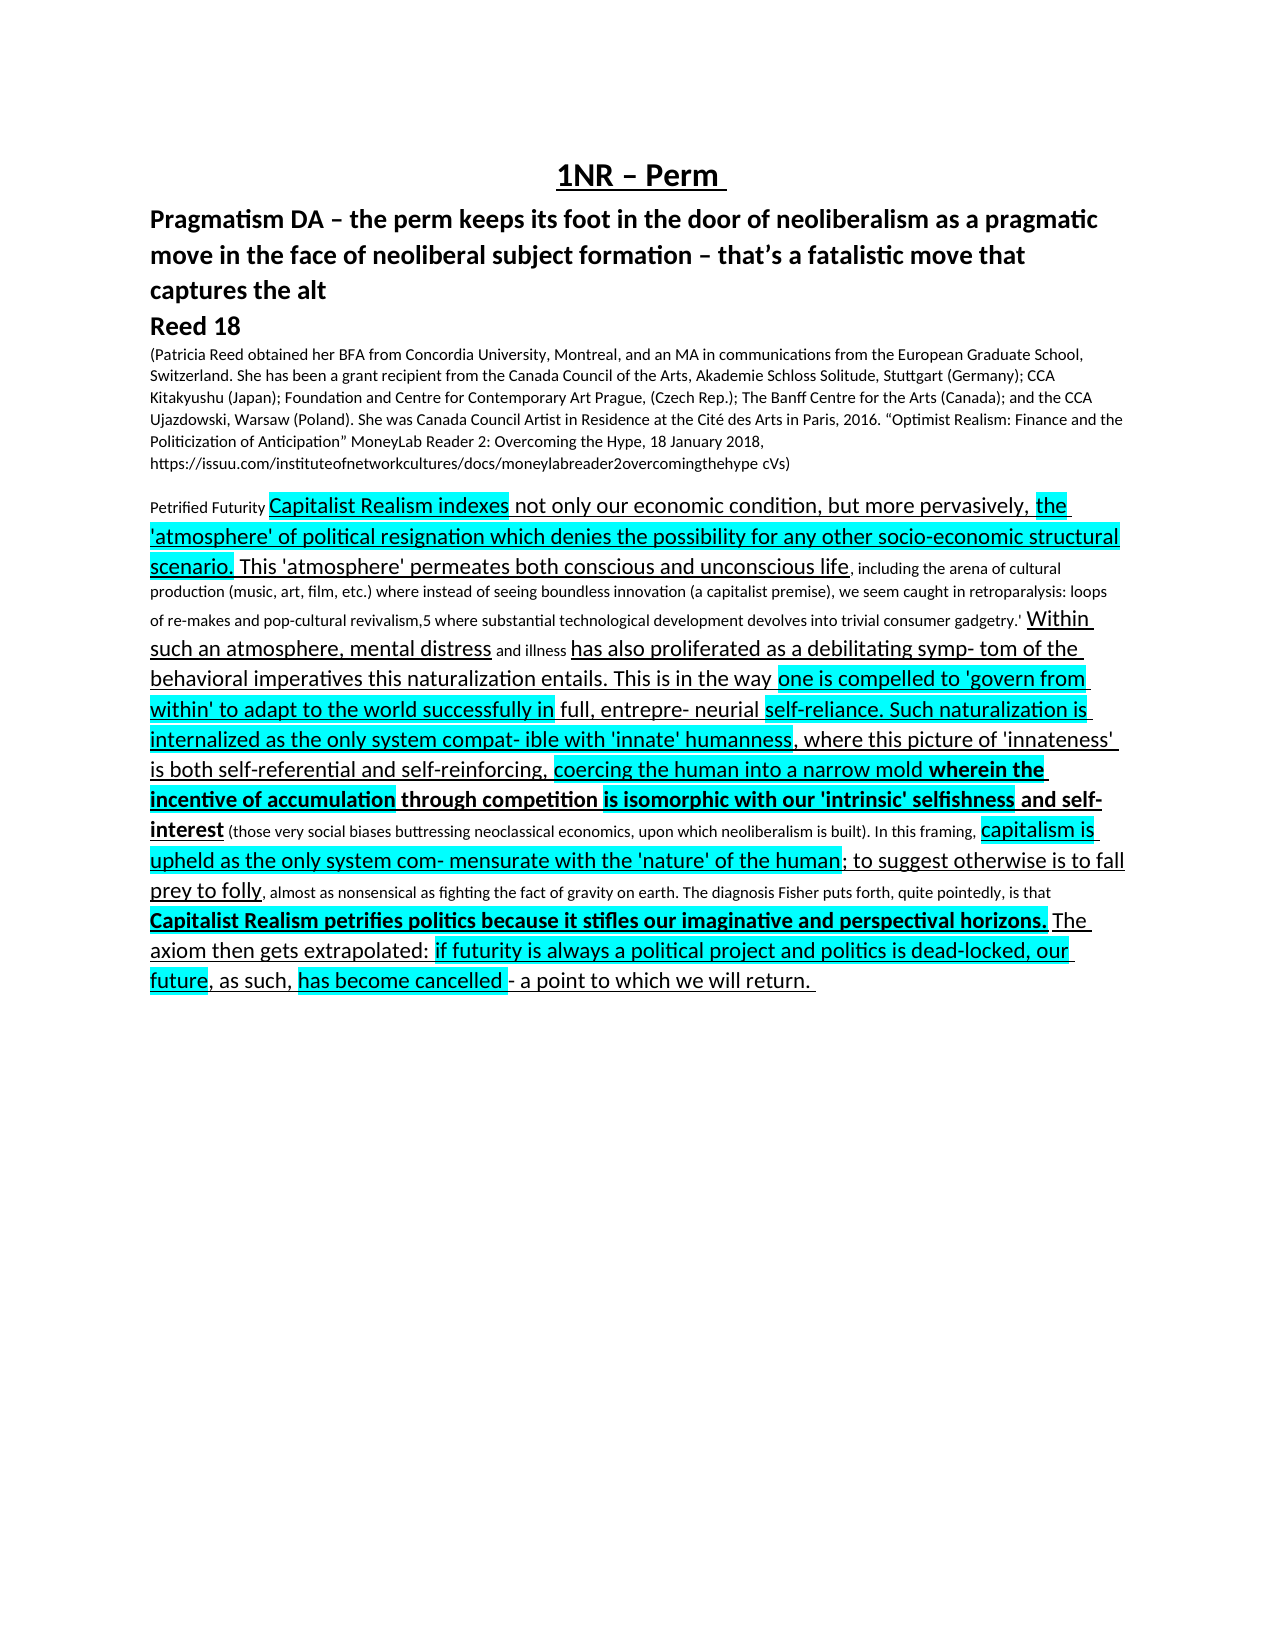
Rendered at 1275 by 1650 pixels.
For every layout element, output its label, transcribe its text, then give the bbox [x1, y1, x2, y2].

text Petrified Futurity Capitalist Realism indexes not only our economic condition, but more pervasively, the 'atmosphere' of political resignation which denies the possibility for any other socio-economic structural scenario. This 'atmosphere' permeates both conscious and unconscious life, including the arena of cultural production (music, art, film, etc.) where instead of seeing boundless innovation (a capitalist premise), we seem caught in retroparalysis: loops of re-makes and pop-cultural revivalism,5 where substantial technological development devolves into trivial consumer gadgetry.' Within such an atmosphere, mental distress and illness has also proliferated as a debilitating symp- tom of the behavioral imperatives this naturalization entails. This is in the way one is compelled to 'govern from within' to adapt to the world successfully in full, entrepre- neurial self-reliance. Such naturalization is internalized as the only system compat- ible with 'innate' humanness, where this picture of 'innateness' is both self-referential and self-reinforcing, coercing the human into a narrow mold wherein the incentive of accumulation through competition is isomorphic with our 'intrinsic' selfishness and self-interest (those very social biases buttressing neoclassical economics, upon which neoliberalism is built). In this framing, capitalism is upheld as the only system com- mensurate with the 'nature' of the human; to suggest otherwise is to fall prey to folly, almost as nonsensical as fighting the fact of gravity on earth. The diagnosis Fisher puts forth, quite pointedly, is that Capitalist Realism petrifies politics because it stifles our imaginative and perspectival horizons. The axiom then gets extrapolated: if futurity is always a political project and politics is dead-locked, our future, as such, has become cancelled - a point to which we will return. [150, 871, 1125, 995]
text Reed 18 (Patricia Reed obtained her BFA from Concordia University, Montreal, and an MA in communications from the European Graduate School, Switzerland. She has been a grant recipient from the Canada Council of the Arts, Akademie Schloss Solitude, Stuttgart (Germany); CCA Kitakyushu (Japan); Foundation and Centre for Contemporary Art Prague, (Czech Rep.); The Banff Centre for the Arts (Canada); and the CCA Ujazdowski, Warsaw (Poland). She was Canada Council Artist in Residence at the Cité des Arts in Paris, 2016. “Optimist Realism: Finance and the Politicization of Anticipation” MoneyLab Reader 2: Overcoming the Hype, 18 January 2018, https://issuu.com/instituteofnetworkcultures/docs/moneylabreader2overcomingthehype cVs) [150, 309, 1125, 473]
text Petrified Futurity Capitalist Realism indexes not only our economic condition, but more pervasively, the 'atmosphere' of political resignation which denies the possibility for any other socio-economic structural scenario. This 'atmosphere' permeates both conscious and unconscious life, including the arena of cultural production (music, art, film, etc.) where instead of seeing boundless innovation (a capitalist premise), we seem caught in retroparalysis: loops of re-makes and pop-cultural revivalism,5 where substantial technological development devolves into trivial consumer gadgetry.' Within such an atmosphere, mental distress and illness has also proliferated as a debilitating symp- tom of the behavioral imperatives this naturalization entails. This is in the way one is compelled to 'govern from within' to adapt to the world successfully in full, entrepre- neurial self-reliance. Such naturalization is internalized as the only system compat- ible with 'innate' humanness, where this picture of 'innateness' is both self-referential and self-reinforcing, coercing the human into a narrow mold wherein the incentive of accumulation through competition is isomorphic with our 'intrinsic' selfishness and self-interest (those very social biases buttressing neoclassical economics, upon which neoliberalism is built). In this framing, capitalism is upheld as the only system com- mensurate with the 'nature' of the human; to suggest otherwise is to fall prey to folly, almost as nonsensical as fighting the fact of gravity on earth. The diagnosis Fisher puts forth, quite pointedly, is that Capitalist Realism petrifies politics because it stifles our imaginative and perspectival horizons. The axiom then gets extrapolated: if futurity is always a political project and politics is dead-locked, our future, as such, has become cancelled - a point to which we will return. [150, 492, 1125, 870]
subtitle 1NR – Perm [150, 154, 1125, 195]
subtitle Pragmatism DA – the perm keeps its foot in the door of neoliberalism as a pragmatic move in the face of neoliberal subject formation – that’s a fatalistic move that captures the alt [150, 202, 1125, 307]
